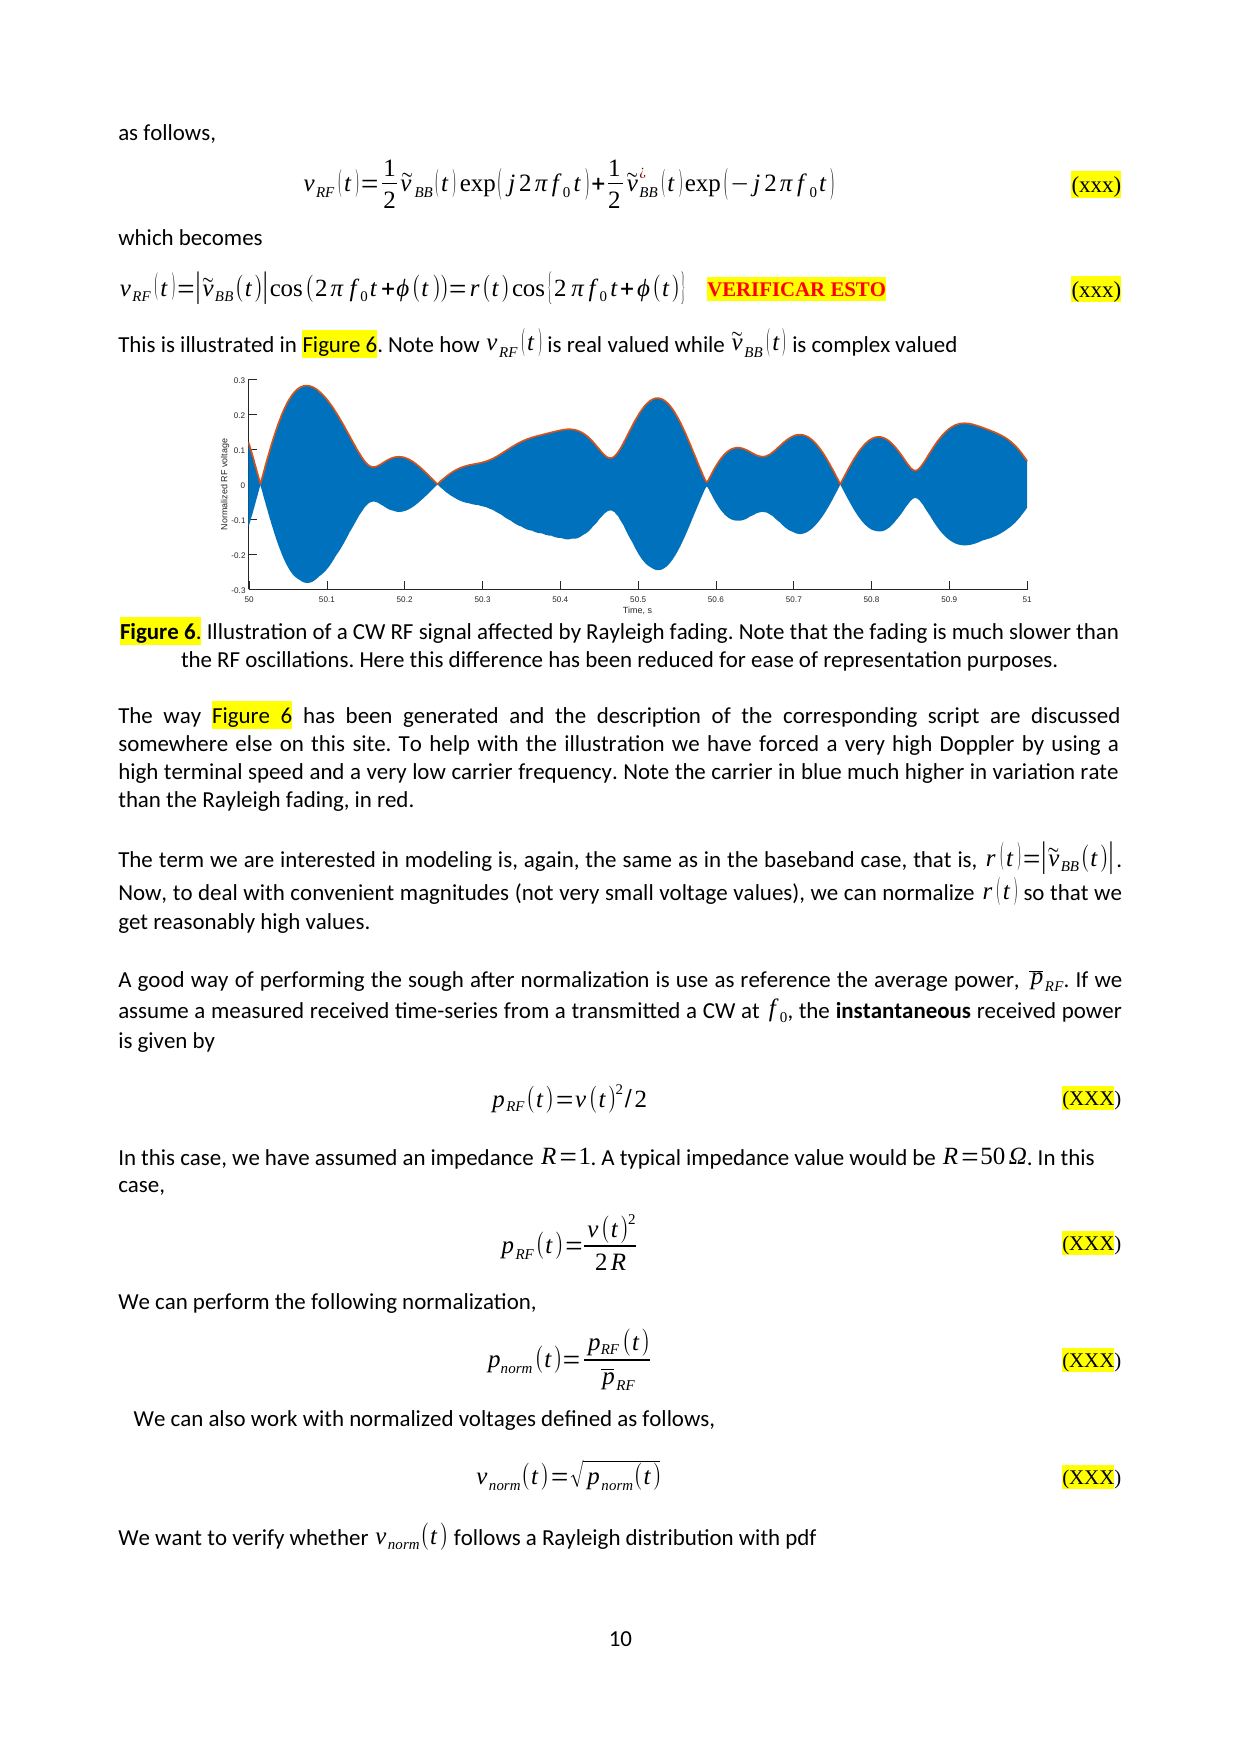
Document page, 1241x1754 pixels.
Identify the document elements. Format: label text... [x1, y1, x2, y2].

text This is illustrated in Figure 6. Note how is real valued while is complex valued [118, 327, 1122, 360]
table_header [118, 146, 1018, 223]
table_header VERIFICAR ESTO [118, 251, 1018, 327]
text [118, 118, 1122, 146]
text We can perform the following normalization, [118, 1287, 1122, 1316]
table_header (XXX) [1018, 1433, 1121, 1521]
text Figure 6. Illustration of a CW RF signal affected by Rayleigh fading. Note that the fading is much slower than the RF oscillations. Here this difference has been reduced for ease of representation purposes. [118, 617, 1122, 673]
table_header (XXX) [1018, 1199, 1121, 1287]
text In this case, we have assumed an impedance . A typical impedance value would be . In this case, [118, 1143, 1122, 1199]
text which becomes [118, 223, 1122, 251]
table_header [118, 1433, 1018, 1521]
table_header (XXX) [1018, 1316, 1121, 1404]
table_header [118, 1316, 1018, 1404]
text We want to verify whether follows a Rayleigh distribution with pdf [118, 1521, 1122, 1553]
table_header [118, 1054, 1018, 1143]
table_header [118, 1199, 1018, 1287]
text We can also work with normalized voltages defined as follows, [118, 1404, 1122, 1432]
text A good way of performing the sough after normalization is use as reference the average power, . If we assume a measured received time-series from a transmitted a CW at , the instantaneous received power is given by [118, 963, 1122, 1054]
table_header (XXX) [1018, 1054, 1121, 1143]
table_header (xxx) [1018, 146, 1121, 223]
text The term we are interested in modeling is, again, the same as in the baseband case, that is, . Now, to deal with convenient magnitudes (not very small voltage values), we can normalize so that we get reasonably high values. [118, 841, 1122, 935]
table_header (xxx) [1018, 251, 1121, 327]
text The way Figure 6 has been generated and the description of the corresponding script are discussed somewhere else on this site. To help with the illustration we have forced a very high Doppler by using a high terminal speed and a very low carrier frequency. Note the carrier in blue much higher in variation rate than the Rayleigh fading, in red. [118, 701, 1122, 813]
